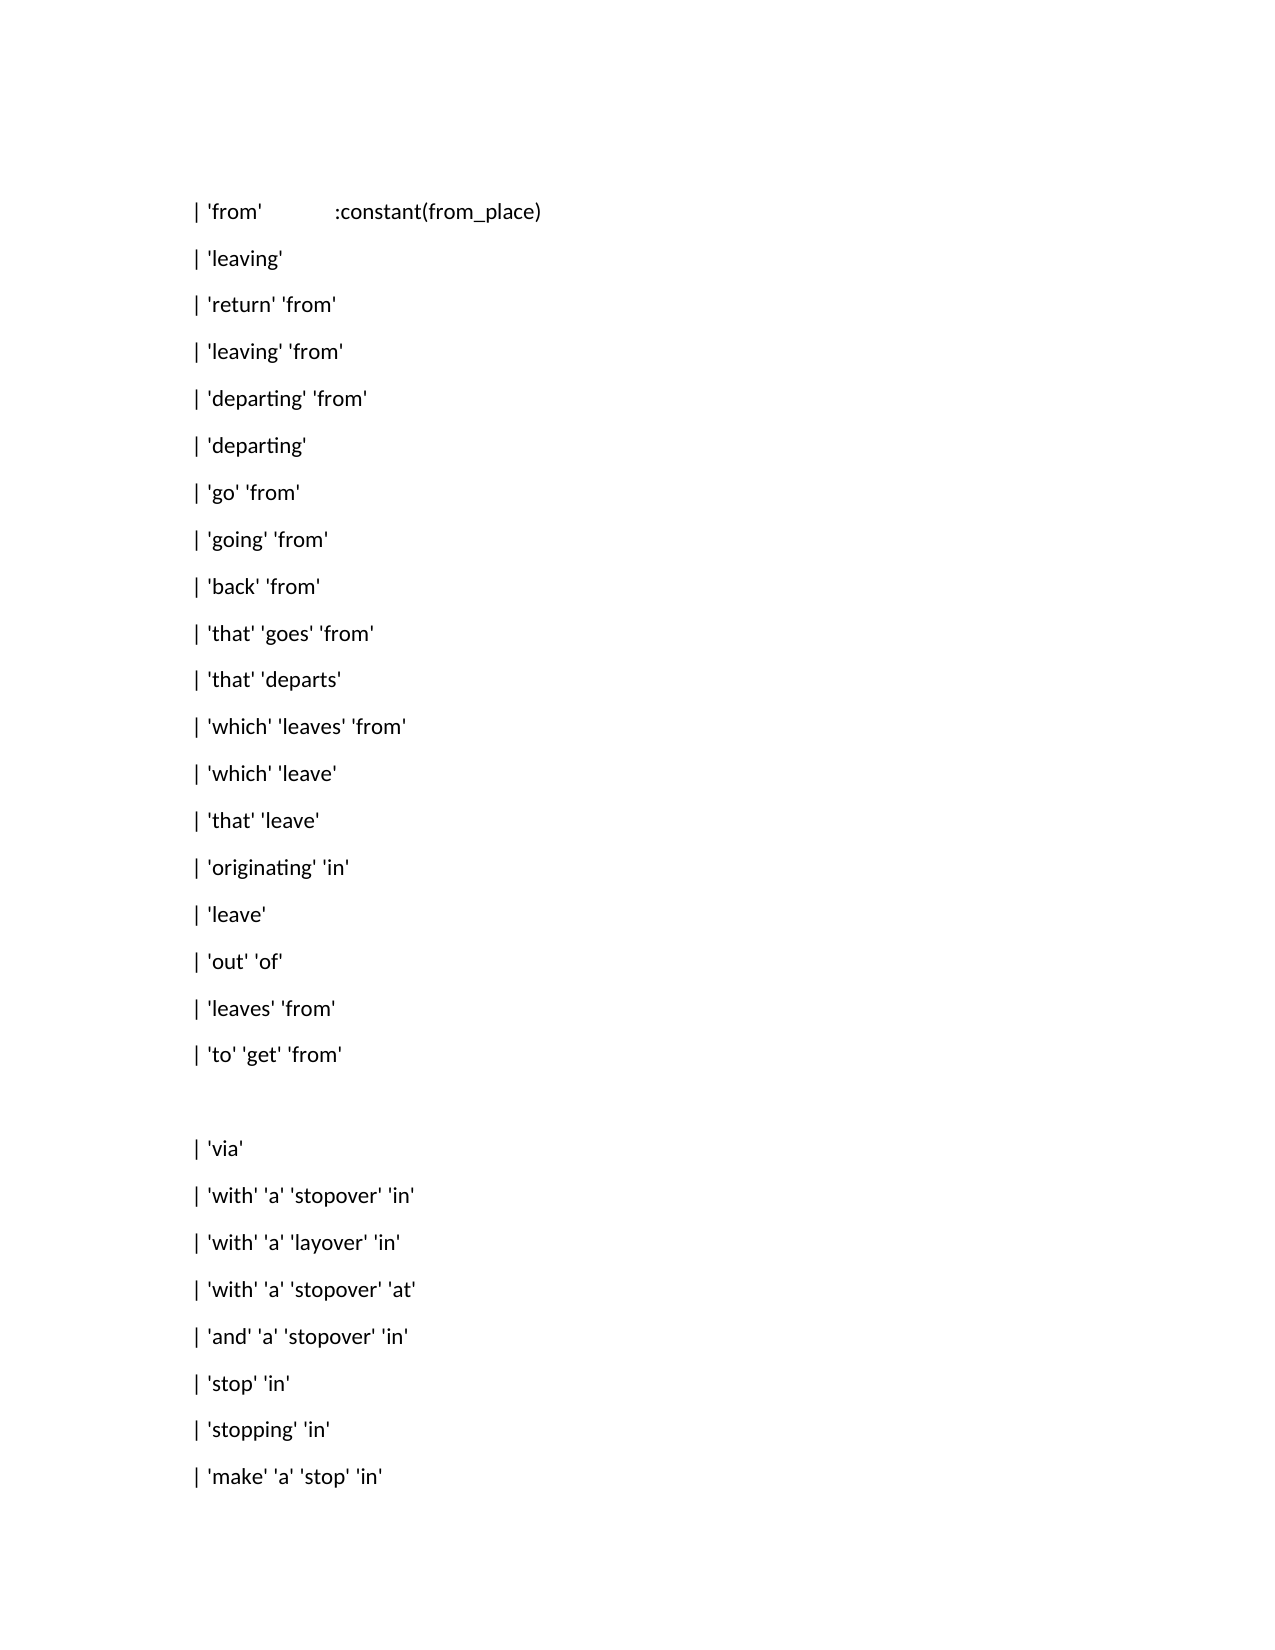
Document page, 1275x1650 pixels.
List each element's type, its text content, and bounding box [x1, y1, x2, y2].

text | 'that' 'goes' 'from' [150, 619, 1125, 647]
text | 'via' [150, 1134, 1125, 1162]
text | 'that' 'leave' [150, 806, 1125, 834]
text | 'make' 'a' 'stop' 'in' [150, 1462, 1125, 1491]
text | 'with' 'a' 'stopover' 'at' [150, 1275, 1125, 1303]
text | 'departing' 'from' [150, 384, 1125, 412]
text | 'originating' 'in' [150, 853, 1125, 881]
text | 'departing' [150, 431, 1125, 459]
text | 'leaving' [150, 244, 1125, 272]
text | 'with' 'a' 'stopover' 'in' [150, 1181, 1125, 1209]
text | 'return' 'from' [150, 291, 1125, 319]
text | 'to' 'get' 'from' [150, 1041, 1125, 1069]
text | 'leaving' 'from' [150, 337, 1125, 366]
text | 'go' 'from' [150, 478, 1125, 506]
text | 'back' 'from' [150, 572, 1125, 600]
text | 'from' :constant(from_place) [150, 197, 1125, 225]
text | 'out' 'of' [150, 947, 1125, 975]
text | 'leave' [150, 900, 1125, 928]
text | 'stopping' 'in' [150, 1416, 1125, 1444]
text | 'that' 'departs' [150, 666, 1125, 694]
text | 'which' 'leave' [150, 759, 1125, 787]
text | 'leaves' 'from' [150, 994, 1125, 1022]
text | 'and' 'a' 'stopover' 'in' [150, 1322, 1125, 1350]
text | 'going' 'from' [150, 525, 1125, 553]
text | 'with' 'a' 'layover' 'in' [150, 1228, 1125, 1256]
text | 'which' 'leaves' 'from' [150, 712, 1125, 741]
text | 'stop' 'in' [150, 1369, 1125, 1397]
